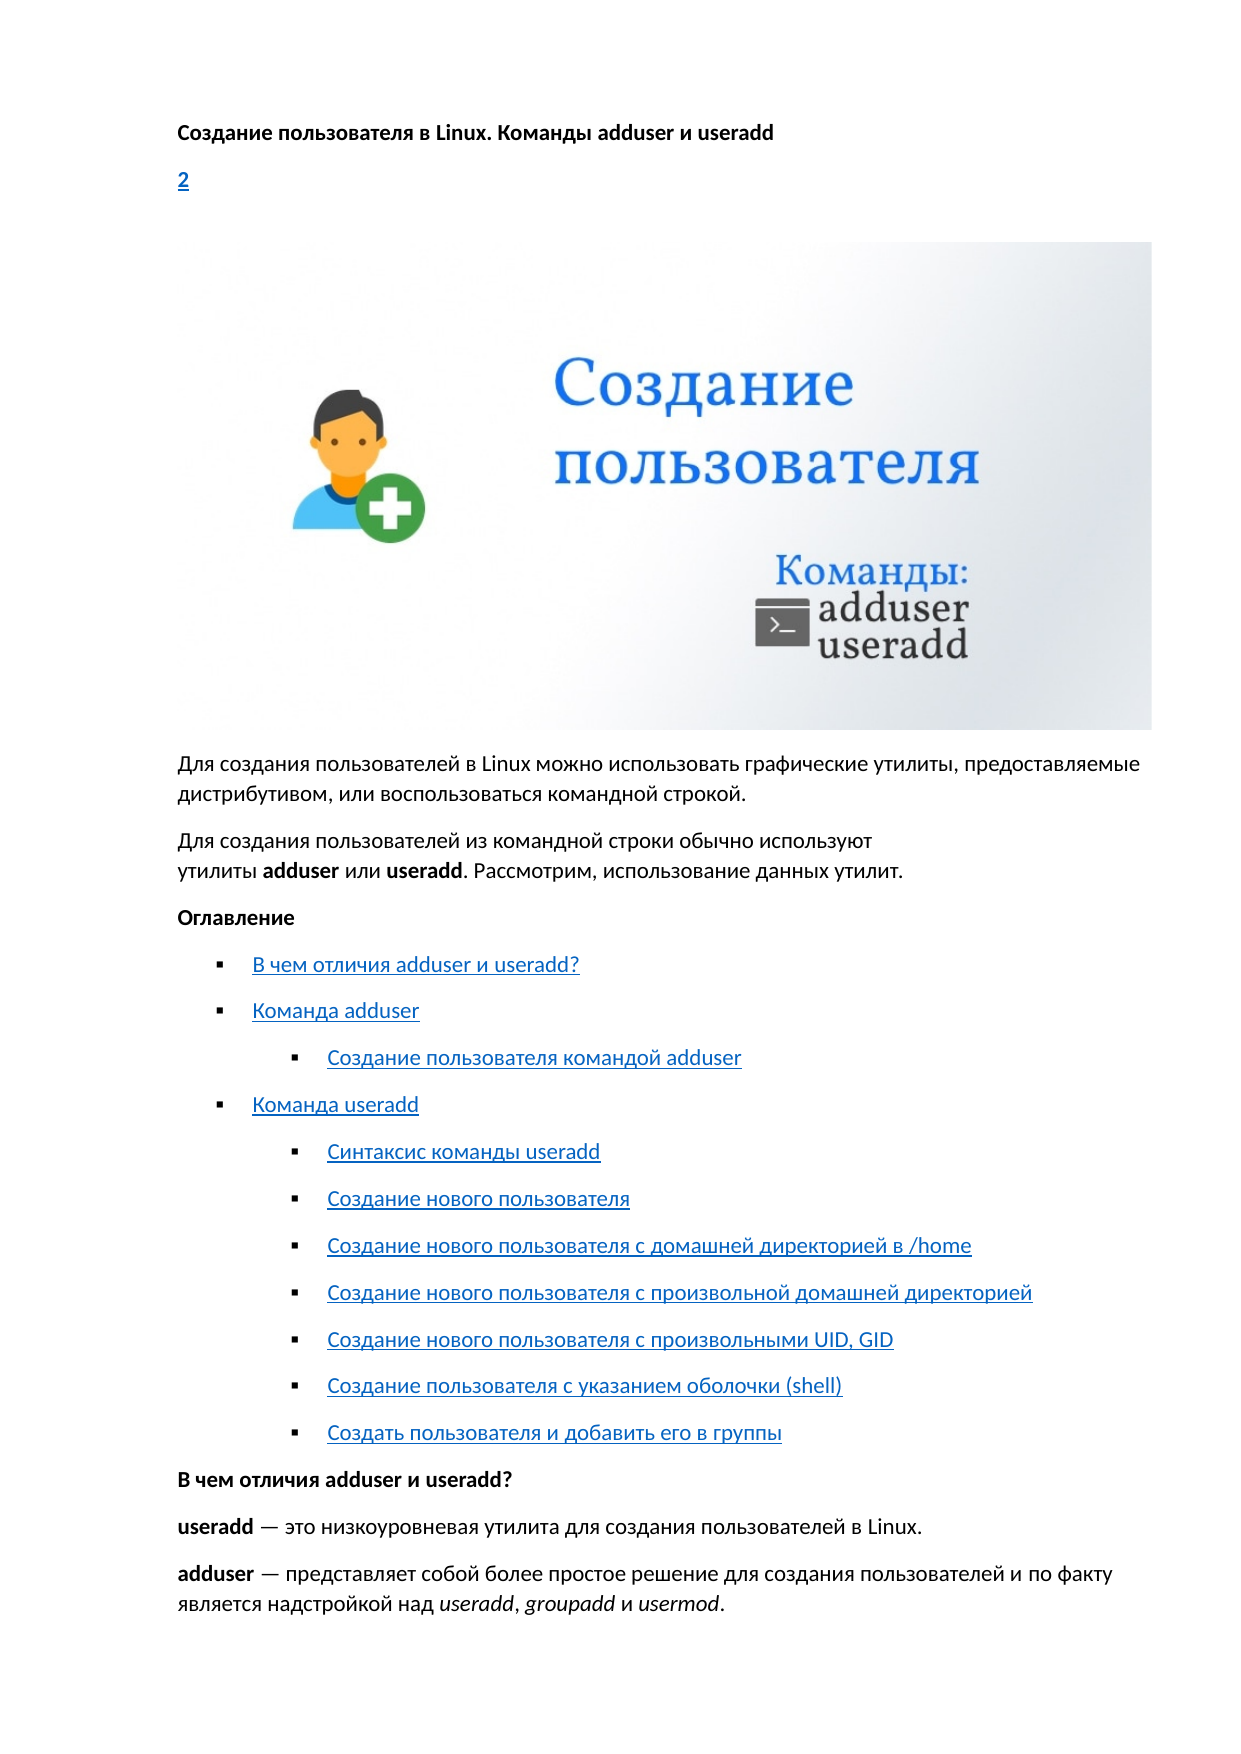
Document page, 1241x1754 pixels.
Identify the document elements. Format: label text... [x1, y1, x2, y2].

list Синтаксис команды useradd [290, 1137, 1152, 1165]
list Создание нового пользователя [290, 1184, 1152, 1212]
list Создание пользователя командой adduser [290, 1043, 1152, 1071]
text Создание пользователя в Linux. Команды adduser и useradd [177, 118, 1152, 146]
text useradd — это низкоуровневая утилита для создания пользователей в Linux. [177, 1512, 1152, 1540]
list В чем отличия adduser и useradd? [215, 950, 1152, 978]
text Оглавление [177, 903, 1152, 931]
text adduser — представляет собой более простое решение для создания пользователей и по факту является надстройкой над useradd, groupadd и usermod. [177, 1559, 1152, 1617]
text В чем отличия adduser и useradd? [177, 1465, 1152, 1493]
text Для создания пользователей из командной строки обычно используют утилиты adduser или useradd. Рассмотрим, использование данных утилит. [177, 826, 1152, 884]
list Команда useradd [215, 1090, 1152, 1118]
list Создание нового пользователя с произвольной домашней директорией [290, 1278, 1152, 1306]
picture [177, 242, 1152, 730]
text Для создания пользователей в Linux можно использовать графические утилиты, предоставляемые дистрибутивом, или воспользоваться командной строкой. [177, 749, 1152, 807]
list Команда adduser [215, 997, 1152, 1024]
list Создать пользователя и добавить его в группы [290, 1418, 1152, 1446]
text 2 [177, 165, 1152, 193]
list Создание пользователя с указанием оболочки (shell) [290, 1372, 1152, 1399]
list Создание нового пользователя с произвольными UID, GID [290, 1325, 1152, 1353]
list Создание нового пользователя с домашней директорией в /home [290, 1231, 1152, 1259]
